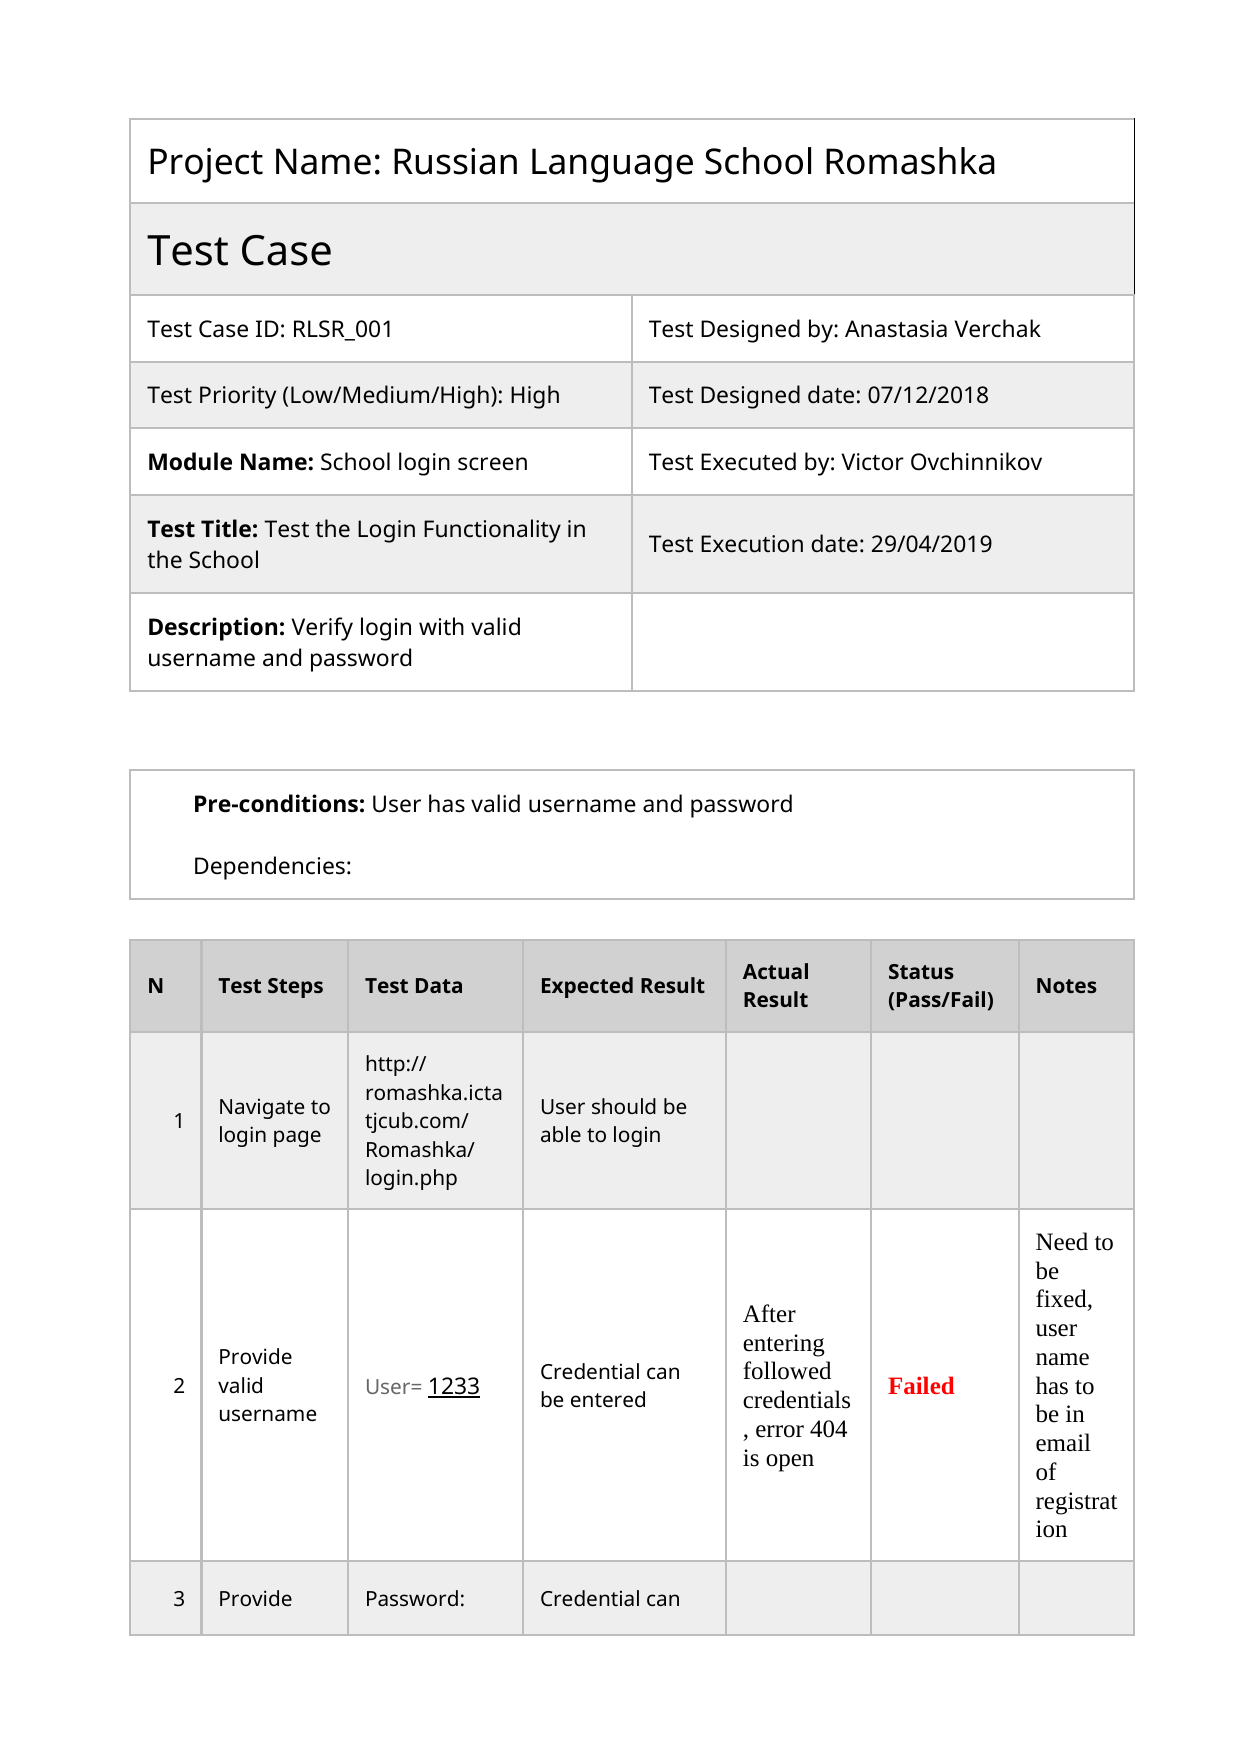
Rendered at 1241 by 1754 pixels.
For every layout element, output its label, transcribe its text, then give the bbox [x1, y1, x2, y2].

table_cell Credential can be entered [524, 1210, 725, 1560]
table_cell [524, 1562, 725, 1634]
table_cell Navigate to login page [203, 1033, 347, 1208]
table_header N [131, 941, 200, 1031]
table_cell [1020, 1562, 1133, 1634]
table_cell http://romashka.ictatjcub.com/Romashka/login.php [349, 1033, 522, 1208]
table_header Notes [1020, 941, 1133, 1031]
table_cell Test Case [131, 204, 1134, 294]
table_cell [727, 1033, 870, 1208]
table_cell Need to be fixed, user name has to be in email of registration [1020, 1210, 1133, 1560]
table_cell Description: Verify login with valid username and password [131, 594, 631, 690]
table_header Expected Result [524, 941, 725, 1031]
table_cell User should be able to login [524, 1033, 725, 1208]
table_header Test Steps [203, 941, 347, 1031]
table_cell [203, 1562, 347, 1634]
table_cell Test Executed by: Victor Ovchinnikov [633, 429, 1133, 494]
table_cell Test Case ID: RLSR_001 [131, 296, 631, 361]
table_cell User= 1233 [349, 1210, 522, 1560]
table_cell Module Name: School login screen [131, 429, 631, 494]
table_header Pre-conditions: User has valid username and password Dependencies: [131, 771, 1133, 898]
table_cell 3 [131, 1562, 200, 1634]
table_header Test Data [349, 941, 522, 1031]
table_cell Test Designed by: Anastasia Verchak [633, 296, 1133, 361]
table_cell [872, 1562, 1018, 1634]
table_cell [633, 594, 1133, 690]
table_cell 2 [131, 1210, 200, 1560]
table_cell Test Execution date: 29/04/2019 [633, 496, 1133, 592]
table_cell Test Designed date: 07/12/2018 [633, 363, 1133, 427]
table_cell After entering followed credentials, error 404 is open [727, 1210, 870, 1560]
table_cell [727, 1562, 870, 1634]
table_cell Test Title: Test the Login Functionality in the School [131, 496, 631, 592]
table_cell Failed [872, 1210, 1018, 1560]
table_cell [1020, 1033, 1133, 1208]
table_cell Test Priority (Low/Medium/High): High [131, 363, 631, 427]
table_cell Password: 1234 [349, 1562, 522, 1634]
table_cell 1 [131, 1033, 200, 1208]
table_header Actual Result [727, 941, 870, 1031]
table_cell Provide valid username [203, 1210, 347, 1560]
table_cell [872, 1033, 1018, 1208]
table_header Status (Pass/Fail) [872, 941, 1018, 1031]
table_header Project Name: Russian Language School Romashka [131, 120, 1134, 202]
